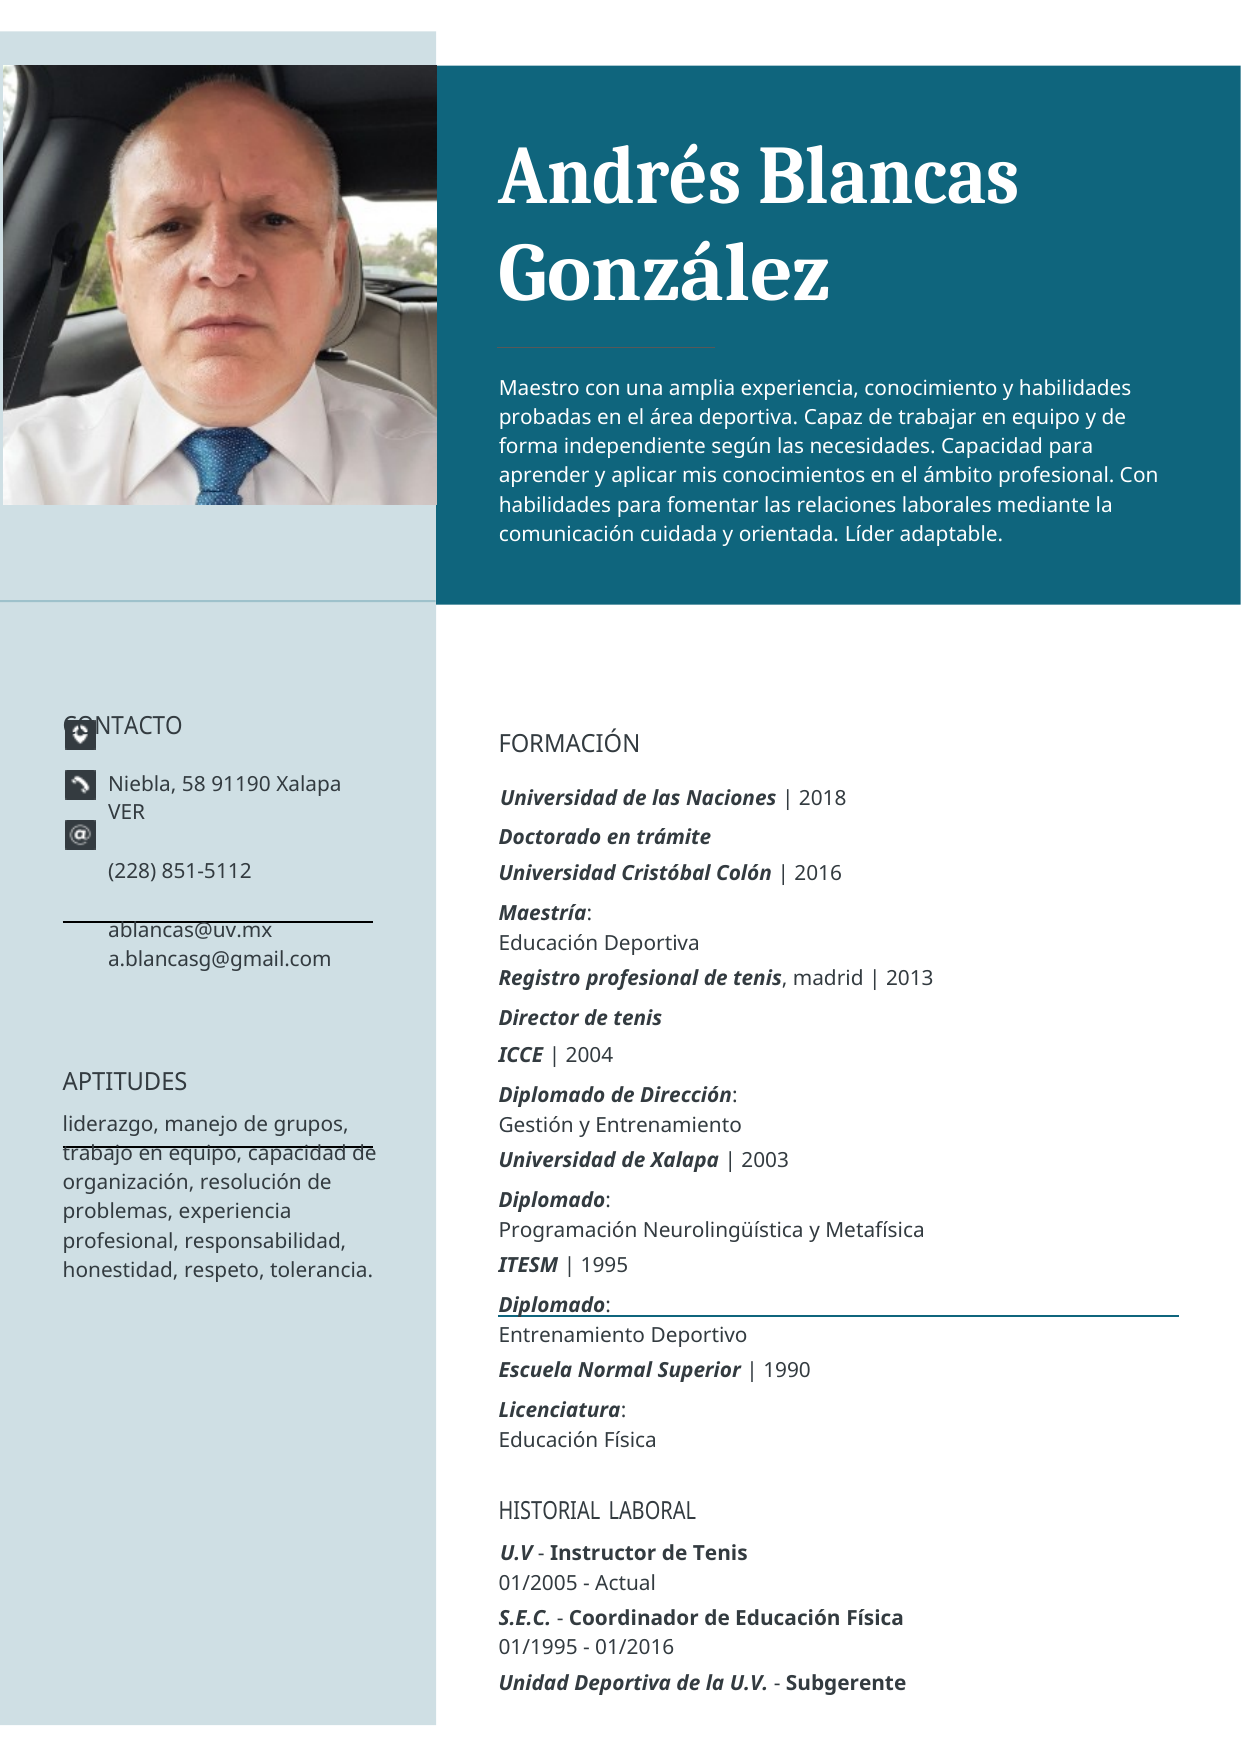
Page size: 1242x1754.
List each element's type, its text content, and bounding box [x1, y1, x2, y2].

subtitle Universidad Cristóbal Colón | 2016 [498, 858, 1177, 887]
text Doctorado en trámite [498, 822, 1177, 851]
text Universidad de Xalapa | 2003 [498, 1146, 1177, 1174]
subtitle Escuela Normal Superior | 1990 [498, 1356, 1177, 1384]
text Licenciatura: [498, 1395, 1177, 1424]
text (228) 851-5112 [108, 856, 378, 884]
subtitle Universidad de las Naciones | 2018 [500, 783, 1177, 811]
subtitle Diplomado: [498, 1290, 1177, 1319]
text liderazgo, manejo de grupos, trabajo en equipo, capacidad de organización, resolución de problemas, experiencia profesional, responsabilidad, honestidad, respeto, tolerancia. [62, 1109, 378, 1284]
subtitle Diplomado de Dirección: [498, 1080, 1177, 1109]
picture [65, 770, 96, 800]
text ablancas@uv.mx a.blancasg@gmail.com [108, 915, 378, 972]
text Unidad Deportiva de la U.V. - Subgerente [498, 1668, 1177, 1696]
text Maestro con una amplia experiencia, conocimiento y habilidades probadas en el área deportiva. Capaz de trabajar en equipo y de forma independiente según las necesidades. Capacidad para aprender y aplicar mis conocimientos en el ámbito profesional. Con habilidades para fomentar las relaciones laborales mediante la comunicación cuidada y orientada. Líder adaptable. [498, 373, 1171, 548]
text 01/2005 - Actual [498, 1568, 1177, 1596]
text Director de tenis ICCE | 2004 [498, 1003, 667, 1068]
picture [3, 65, 437, 505]
text ITESM | 1995 [498, 1251, 1177, 1279]
text U.V - Instructor de Tenis [500, 1538, 1177, 1567]
text Entrenamiento Deportivo [498, 1320, 1177, 1348]
subtitle CONTACTO [62, 708, 378, 742]
text Maestría: [498, 898, 1177, 926]
subtitle HISTORIAL LABORAL [498, 1493, 1177, 1527]
title Andrés Blancas González [498, 129, 1032, 322]
subtitle APTITUDES [62, 1063, 378, 1097]
text Niebla, 58 91190 Xalapa VER [108, 769, 378, 826]
text Educación Física [498, 1425, 1177, 1453]
subtitle Diplomado: [498, 1185, 1177, 1214]
picture [65, 742, 96, 750]
text Registro profesional de tenis, madrid | 2013 [498, 963, 1177, 992]
picture [65, 820, 96, 850]
text Programación Neurolingüística y Metafísica [498, 1215, 1177, 1243]
subtitle FORMACIÓN [498, 726, 1177, 760]
text 01/1995 - 01/2016 [498, 1632, 1177, 1661]
text S.E.C. - Coordinador de Educación Física [498, 1603, 1177, 1632]
text Gestión y Entrenamiento [498, 1110, 1177, 1139]
text Educación Deportiva [498, 928, 1177, 956]
